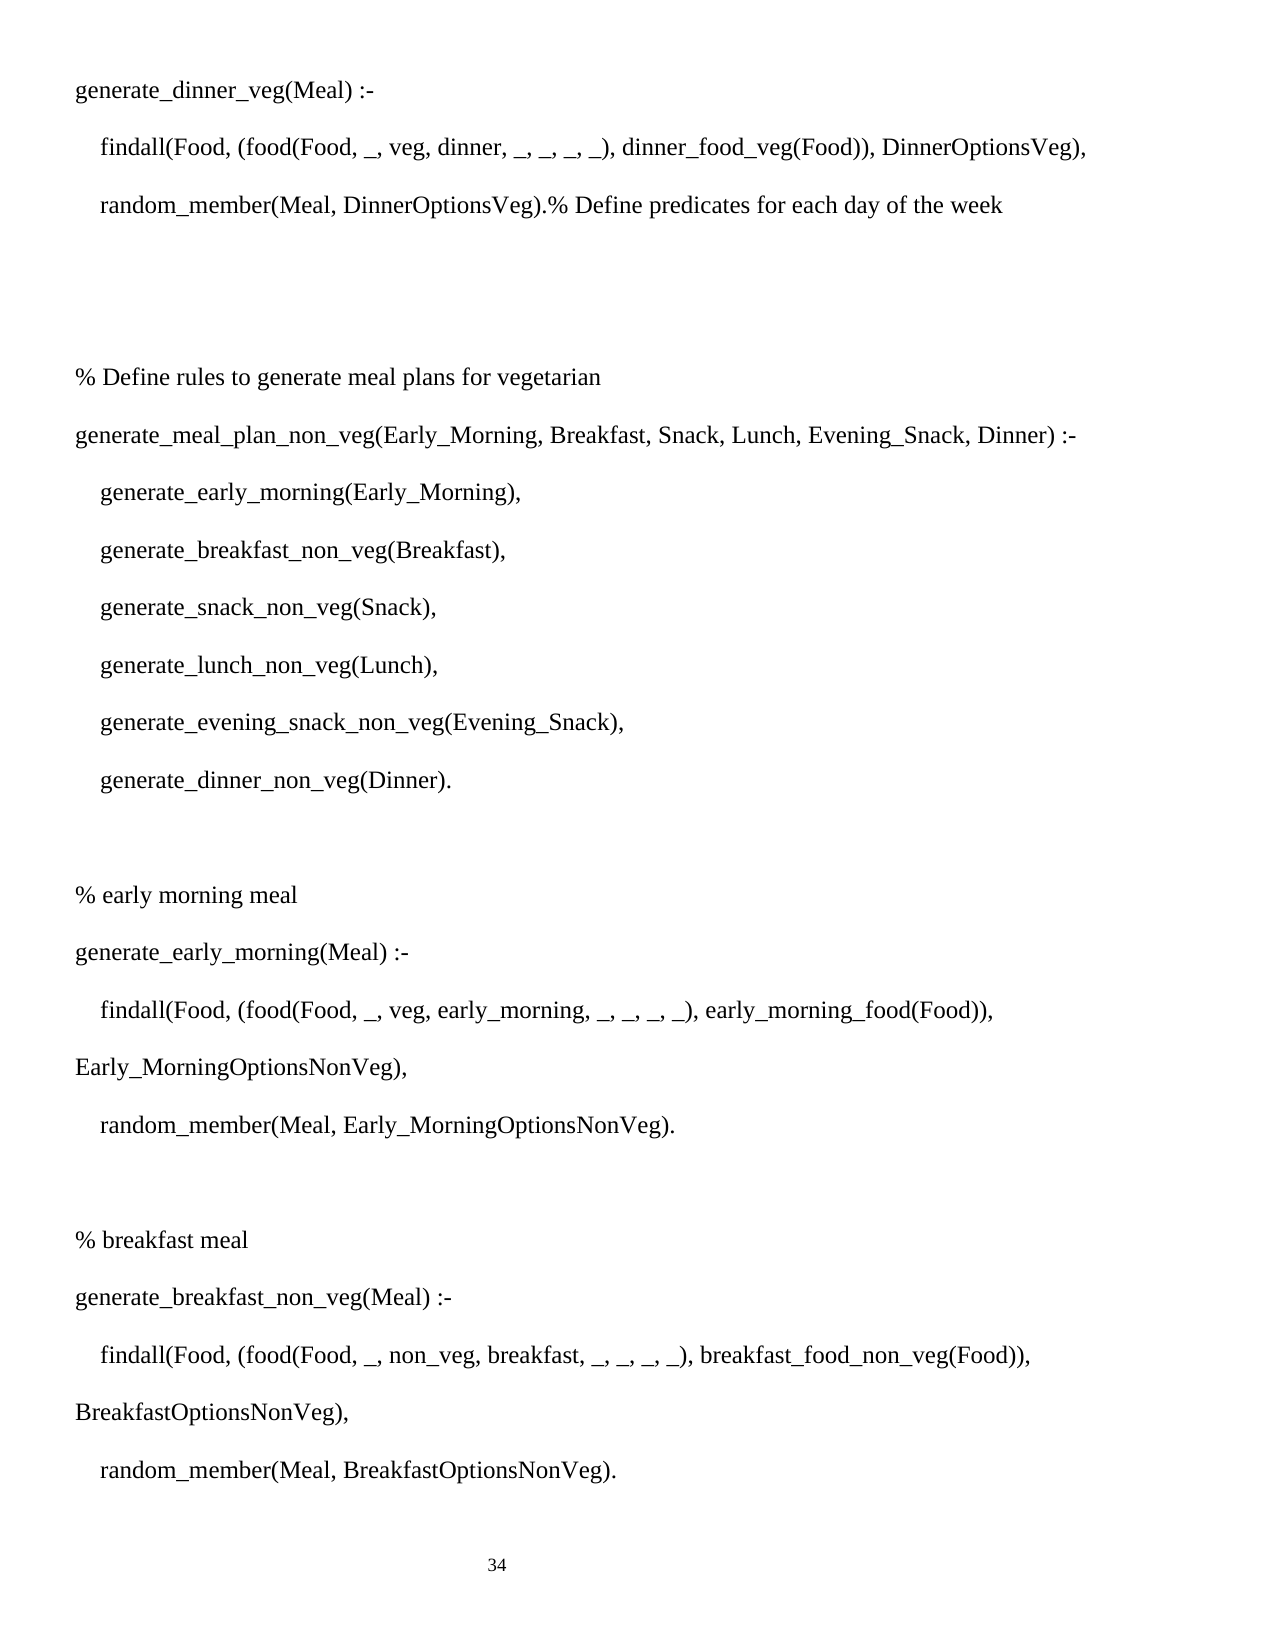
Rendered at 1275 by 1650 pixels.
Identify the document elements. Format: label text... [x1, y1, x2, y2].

text generate_early_morning(Meal) :- [75, 937, 1200, 966]
text generate_early_morning(Early_Morning), [75, 477, 1200, 506]
text random_member(Meal, Early_MorningOptionsNonVeg). [75, 1110, 1200, 1139]
text generate_lunch_non_veg(Lunch), [75, 650, 1200, 679]
text generate_breakfast_non_veg(Meal) :- [75, 1282, 1200, 1311]
text generate_evening_snack_non_veg(Evening_Snack), [75, 707, 1200, 736]
text findall(Food, (food(Food, _, veg, dinner, _, _, _, _), dinner_food_veg(Food)), DinnerOptionsVeg), [75, 132, 1200, 161]
text generate_breakfast_non_veg(Breakfast), [75, 535, 1200, 564]
text % early morning meal [75, 880, 1200, 909]
text findall(Food, (food(Food, _, non_veg, breakfast, _, _, _, _), breakfast_food_non_veg(Food)), BreakfastOptionsNonVeg), [75, 1340, 1200, 1426]
text random_member(Meal, BreakfastOptionsNonVeg). [75, 1455, 1200, 1484]
text generate_dinner_veg(Meal) :- [75, 75, 1200, 104]
text % Define rules to generate meal plans for vegetarian [75, 362, 1200, 391]
text % breakfast meal [75, 1225, 1200, 1254]
text generate_snack_non_veg(Snack), [75, 592, 1200, 621]
text generate_dinner_non_veg(Dinner). [75, 765, 1200, 794]
text findall(Food, (food(Food, _, veg, early_morning, _, _, _, _), early_morning_food(Food)), Early_MorningOptionsNonVeg), [75, 995, 1200, 1081]
text generate_meal_plan_non_veg(Early_Morning, Breakfast, Snack, Lunch, Evening_Snack, Dinner) :- [75, 420, 1200, 449]
text random_member(Meal, DinnerOptionsVeg).% Define predicates for each day of the week [75, 190, 1200, 219]
